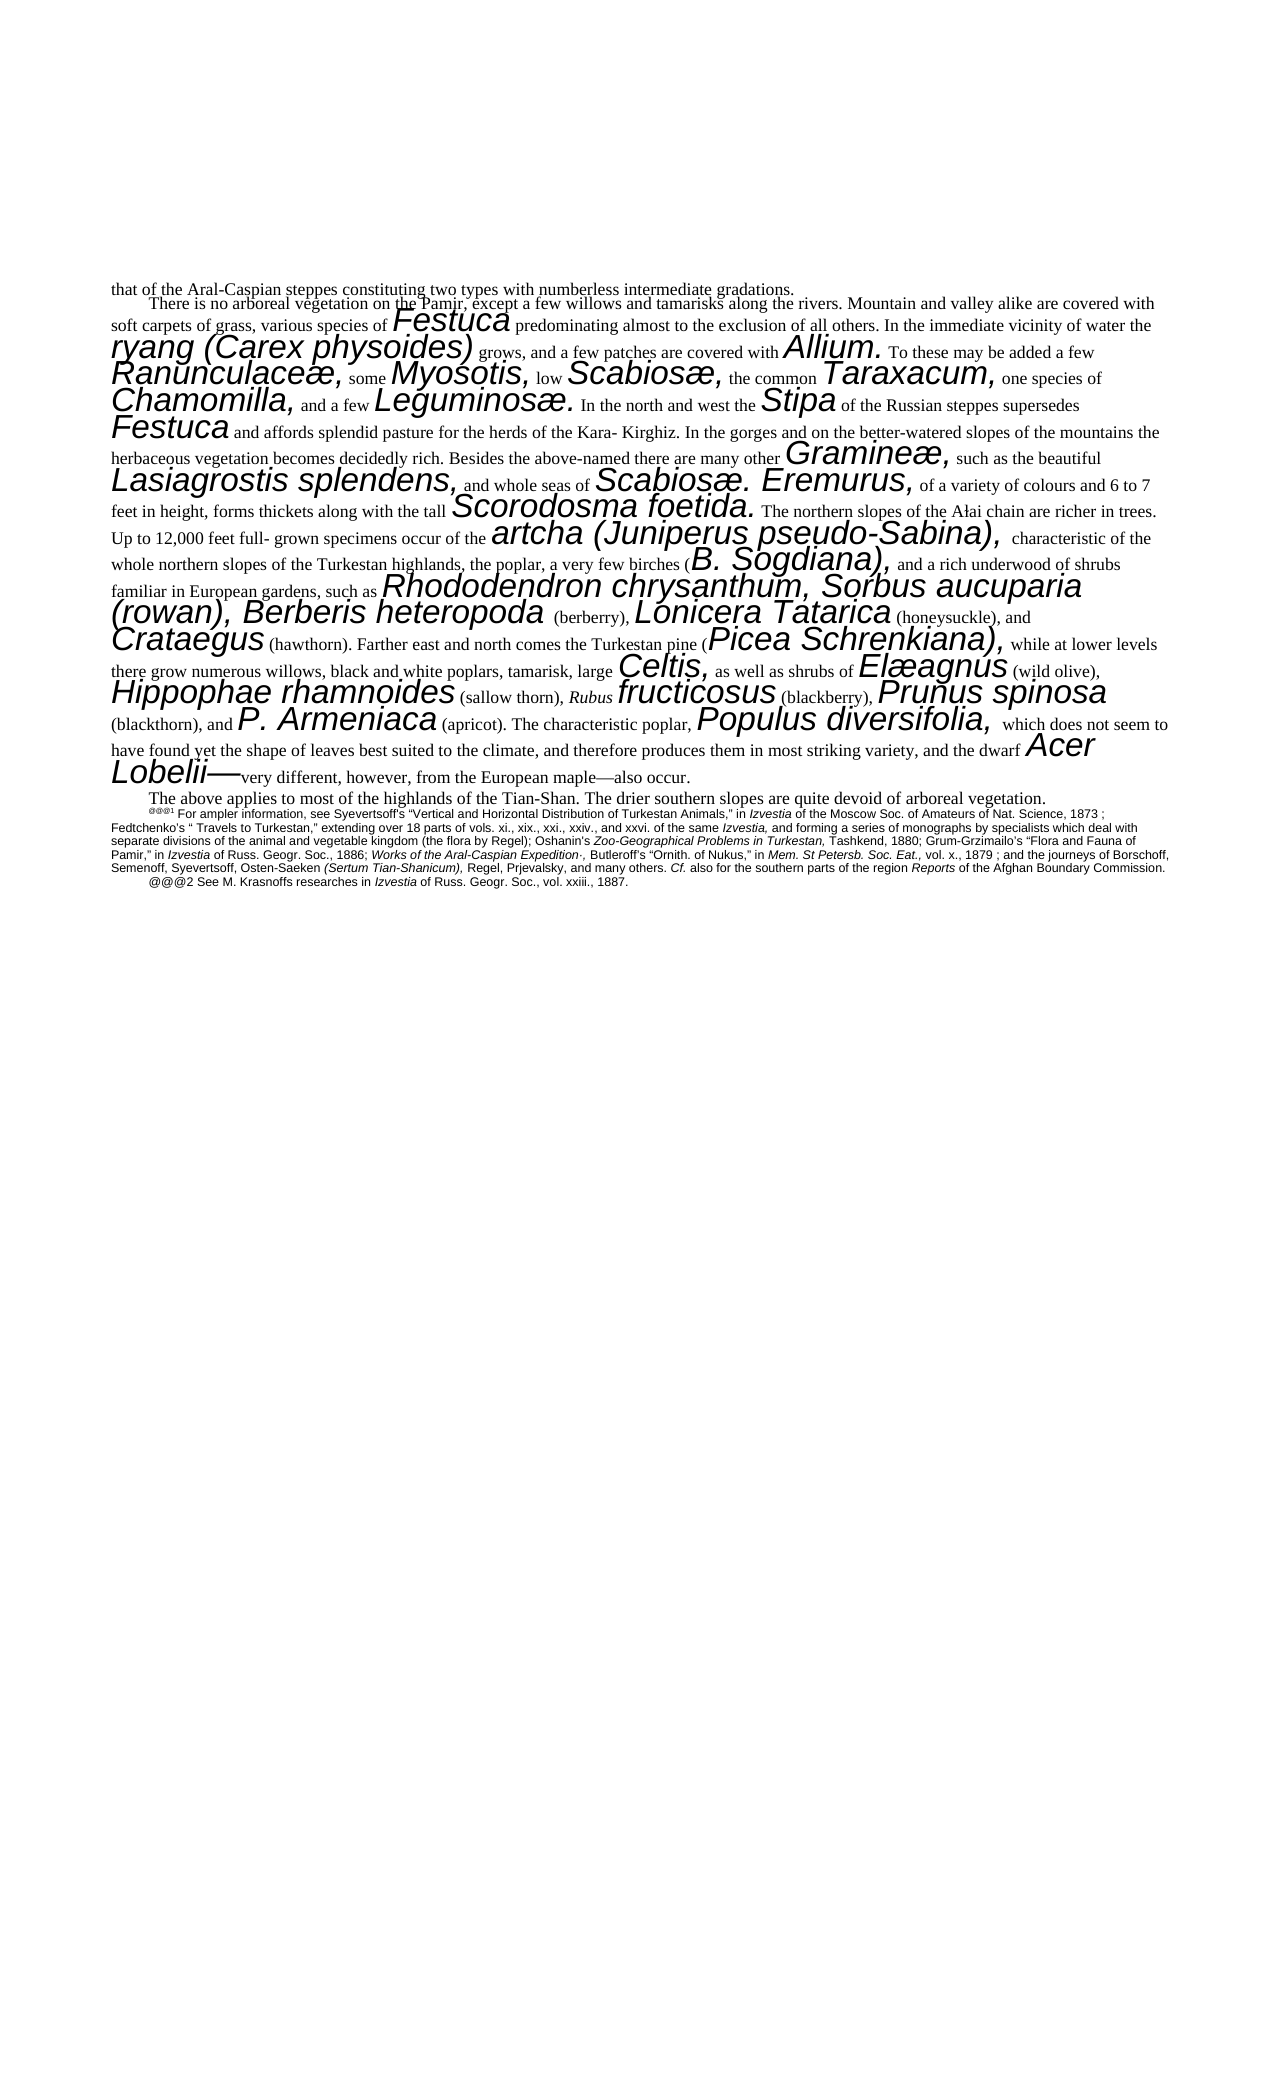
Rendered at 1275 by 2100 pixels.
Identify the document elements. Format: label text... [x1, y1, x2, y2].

text There is no arboreal vegetation on the Pamir, except a few willows and tamarisks along the rivers. Mountain and valley alike are covered with soft carpets of grass, various species of Festuca predominating almost to the exclusion of all others. In the immediate vicinity of water the ryang (Carex physoides) grows, and a few patches are covered with Allium. To these may be added a few Ranunculaceæ, some Myosotis, low Scabiosæ, the common Taraxacum, one species of Chamomilla, and a few Leguminosæ. In the north and west the Stipa of the Russian steppes supersedes Festuca and affords splendid pasture for the herds of the Kara- Kirghiz. In the gorges and on the better-watered slopes of the mountains the herbaceous vegetation becomes decidedly rich. Besides the above-named there are many other Gramineæ, such as the beautiful Lasiagrοstis splendens, and whole seas of Scabiosæ. Eremurus, of a variety of colours and 6 to 7 feet in height, forms thickets along with the tall Scorodosma foetida. The northern slopes of the Aɫai chain are richer in trees. Up to 12,000 feet full- grown specimens occur of the artcha (Juniperus pseudo-Sabina), characteristic of the whole northern slopes of the Turkestan highlands, the poplar, a very few birches (B. Sogdiana), and a rich underwood of shrubs familiar in European gardens, such as Rhododendron chrysanthum, Sorbus aucuparia (rοwan), Berberis heteropoda (berberry), Lonicera Tatarica (honeysuckle), and Crataegus (hawthorn). Farther east and north comes the Turkestan pine (Picea Schrenkiana), while at lower levels there grow numerous willows, black and white poplars, tamarisk, large Celtis, as well as shrubs of Elæagnus (wild olive), Hippophae rhamnoides (sallow thorn), Rubus fructicosus (blackberry), Prunus spinosa (blackthorn), and P. Armeniaca (apricot). The characteristic poplar, Populus diversifolia, which does not seem to have found yet the shape of leaves best suited to the climate, and therefore produces them in most striking variety, and the dwarf Acer Lobelii—very different, however, from the European maple—also occur. [111, 298, 1171, 790]
text The above applies to most of the highlands of the Tian-Shan. The drier southern slopes are quite devoid of arboreal vegetation. [111, 790, 1171, 808]
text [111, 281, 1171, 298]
text @@@1 For ampler information, see Syevertsoff's “Vertical and Horizontal Distribution of Turkestan Animals,” in Izvestia of the Moscow Soc. of Amateurs of Nat. Science, 1873 ; Fedtchenko’s “ Travels to Turkestan,” extending over 18 parts of vols. xi., xix., xxi., xxiv., and xxvi. of the same Izvestia, and forming a series of monographs by specialists which deal with separate divisions of the animal and vegetable kingdom (the flora by Regel); Oshanin's Zοο-Geοgraphical Problems in Turkestan, Tashkend, 1880; Grum-Grzimailo’s “Flora and Fauna of Pamir,” in Izvestia of Russ. Geogr. Soc., 1886; Works of the Aral-Caspian Expedition·, Butleroff’s “Ornith. of Nukus,” in Mem. St Petersb. Soc. Eat., vol. x., 1879 ; and the journeys of Borschoff, Semenoff, Syevertsoff, Osten-Saeken (Sertum Tian-Shanicum), Regel, Prjevalsky, and many others. Cf. also for the southern parts of the region Reports of the Afghan Boundary Commission. [111, 808, 1171, 875]
text @@@2 See Μ. Krasnoffs researches in Izvestia of Russ. Geogr. Soc., vol. xxiii., 1887. [111, 875, 1171, 889]
